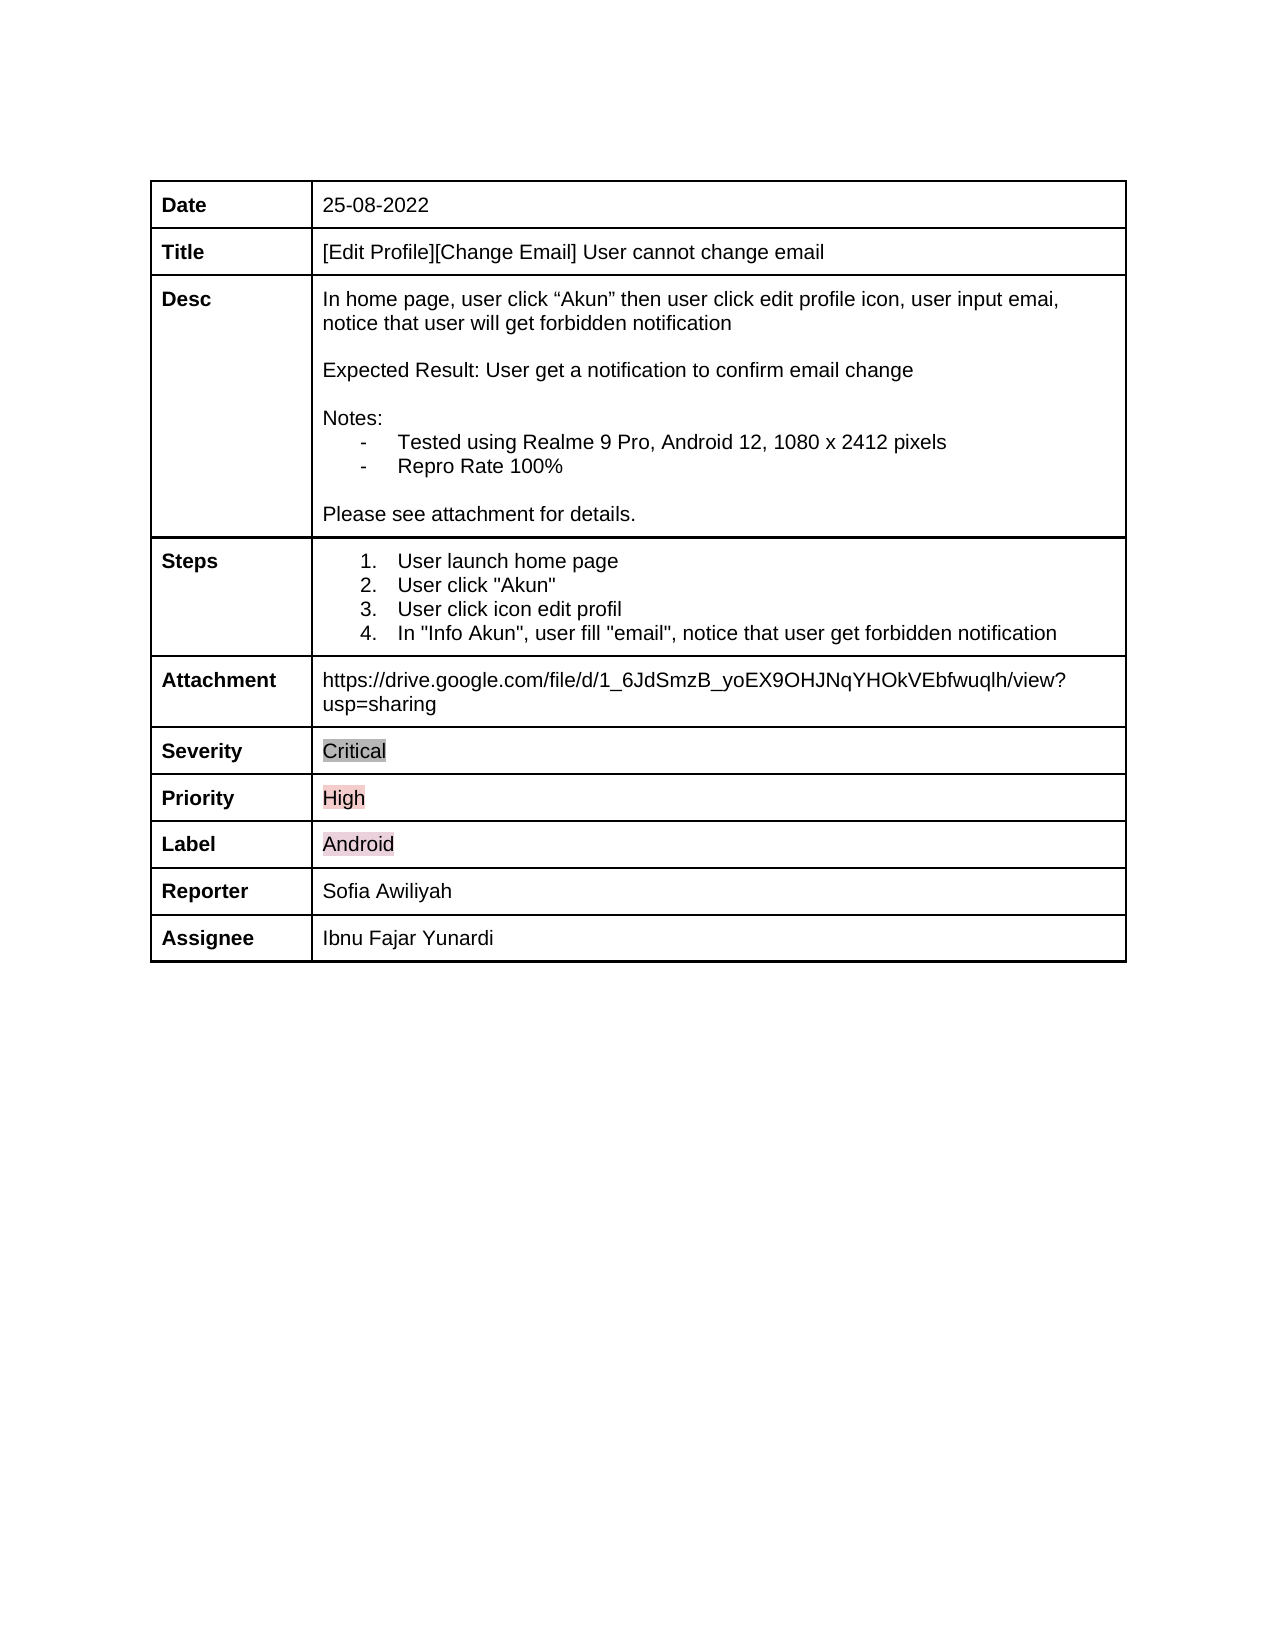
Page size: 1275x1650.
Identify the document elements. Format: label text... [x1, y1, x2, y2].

table_cell https://drive.google.com/file/d/1_6JdSmzB_yoEX9OHJNqYHOkVEbfwuqlh/view?usp=sharing [313, 657, 1125, 726]
table_header Date [152, 182, 311, 227]
table_cell Ibnu Fajar Yunardi [313, 916, 1125, 960]
table_cell Assignee [152, 916, 311, 960]
table_cell Severity [152, 728, 311, 773]
table_cell Critical [313, 728, 1125, 773]
table_cell Sofia Awiliyah [313, 869, 1125, 913]
table_cell Android [313, 822, 1125, 867]
table_cell Desc [152, 276, 311, 536]
table_cell [Edit Profile][Change Email] User cannot change email [313, 229, 1125, 274]
table_cell User launch home page User click "Akun" User click icon edit profil In "Info Akun", user fill "email", notice that user get forbidden notification [313, 539, 1125, 655]
table_cell Priority [152, 775, 311, 820]
table_cell Title [152, 229, 311, 274]
table_cell Steps [152, 539, 311, 655]
table_cell In home page, user click “Akun” then user click edit profile icon, user input emai, notice that user will get forbidden notification Expected Result: User get a notification to confirm email change Notes: Tested using Realme 9 Pro, Android 12, 1080 x 2412 pixels Repro Rate 100% Please see attachment for details. [313, 276, 1125, 536]
table_cell Attachment [152, 657, 311, 726]
table_header 25-08-2022 [313, 182, 1125, 227]
table_cell Label [152, 822, 311, 867]
table_cell High [313, 775, 1125, 820]
table_cell Reporter [152, 869, 311, 913]
